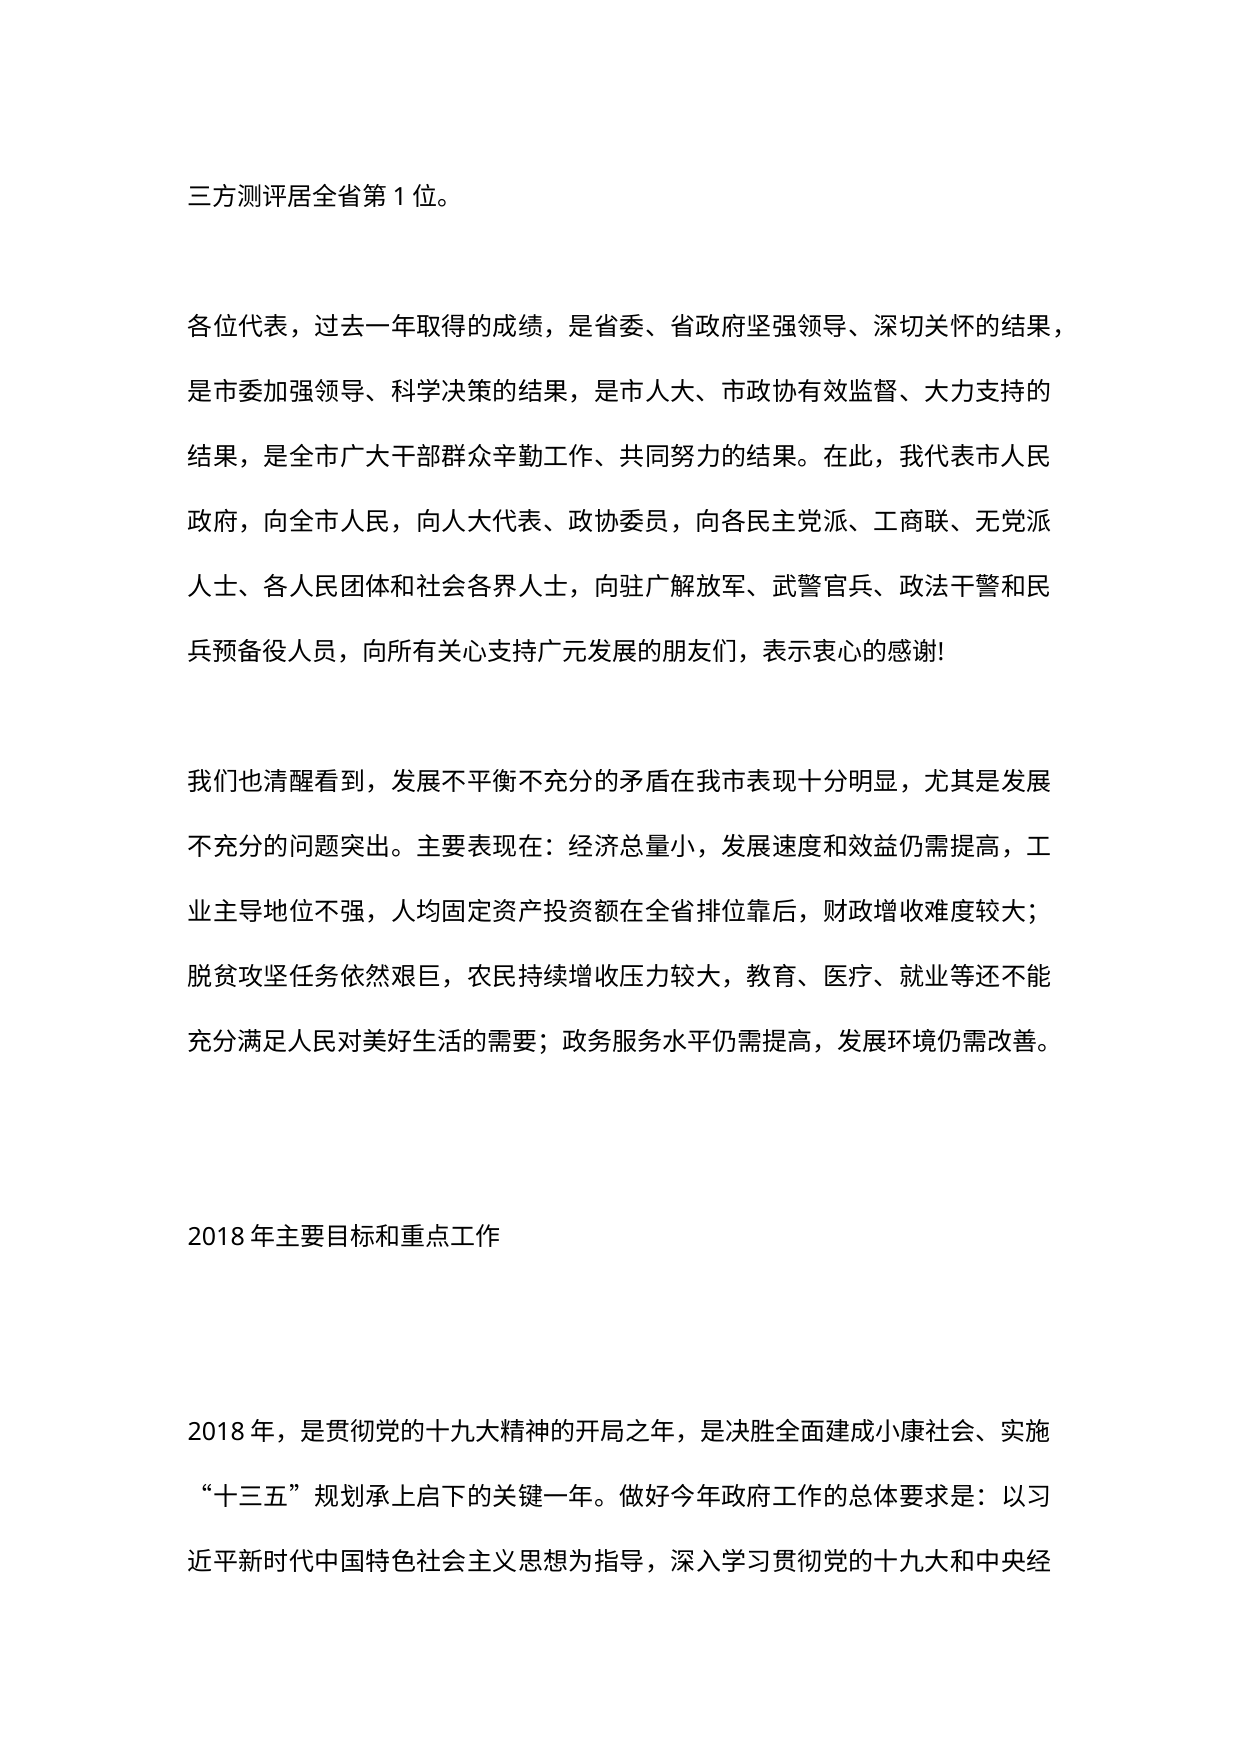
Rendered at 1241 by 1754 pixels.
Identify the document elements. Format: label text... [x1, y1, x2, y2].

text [187, 1397, 1053, 1592]
text 各位代表，过去一年取得的成绩，是省委、省政府坚强领导、深切关怀的结果，是市委加强领导、科学决策的结果，是市人大、市政协有效监督、大力支持的结果，是全市广大干部群众辛勤工作、共同努力的结果。在此，我代表市人民政府，向全市人民，向人大代表、政协委员，向各民主党派、工商联、无党派人士、各人民团体和社会各界人士，向驻广解放军、武警官兵、政法干警和民兵预备役人员，向所有关心支持广元发展的朋友们，表示衷心的感谢! [187, 292, 1053, 682]
text 2018年主要目标和重点工作 [187, 1202, 1053, 1267]
text 我们也清醒看到，发展不平衡不充分的矛盾在我市表现十分明显，尤其是发展不充分的问题突出。主要表现在：经济总量小，发展速度和效益仍需提高，工业主导地位不强，人均固定资产投资额在全省排位靠后，财政增收难度较大；脱贫攻坚任务依然艰巨，农民持续增收压力较大，教育、医疗、就业等还不能充分满足人民对美好生活的需要；政务服务水平仍需提高，发展环境仍需改善。 [187, 747, 1053, 1072]
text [187, 162, 1053, 227]
